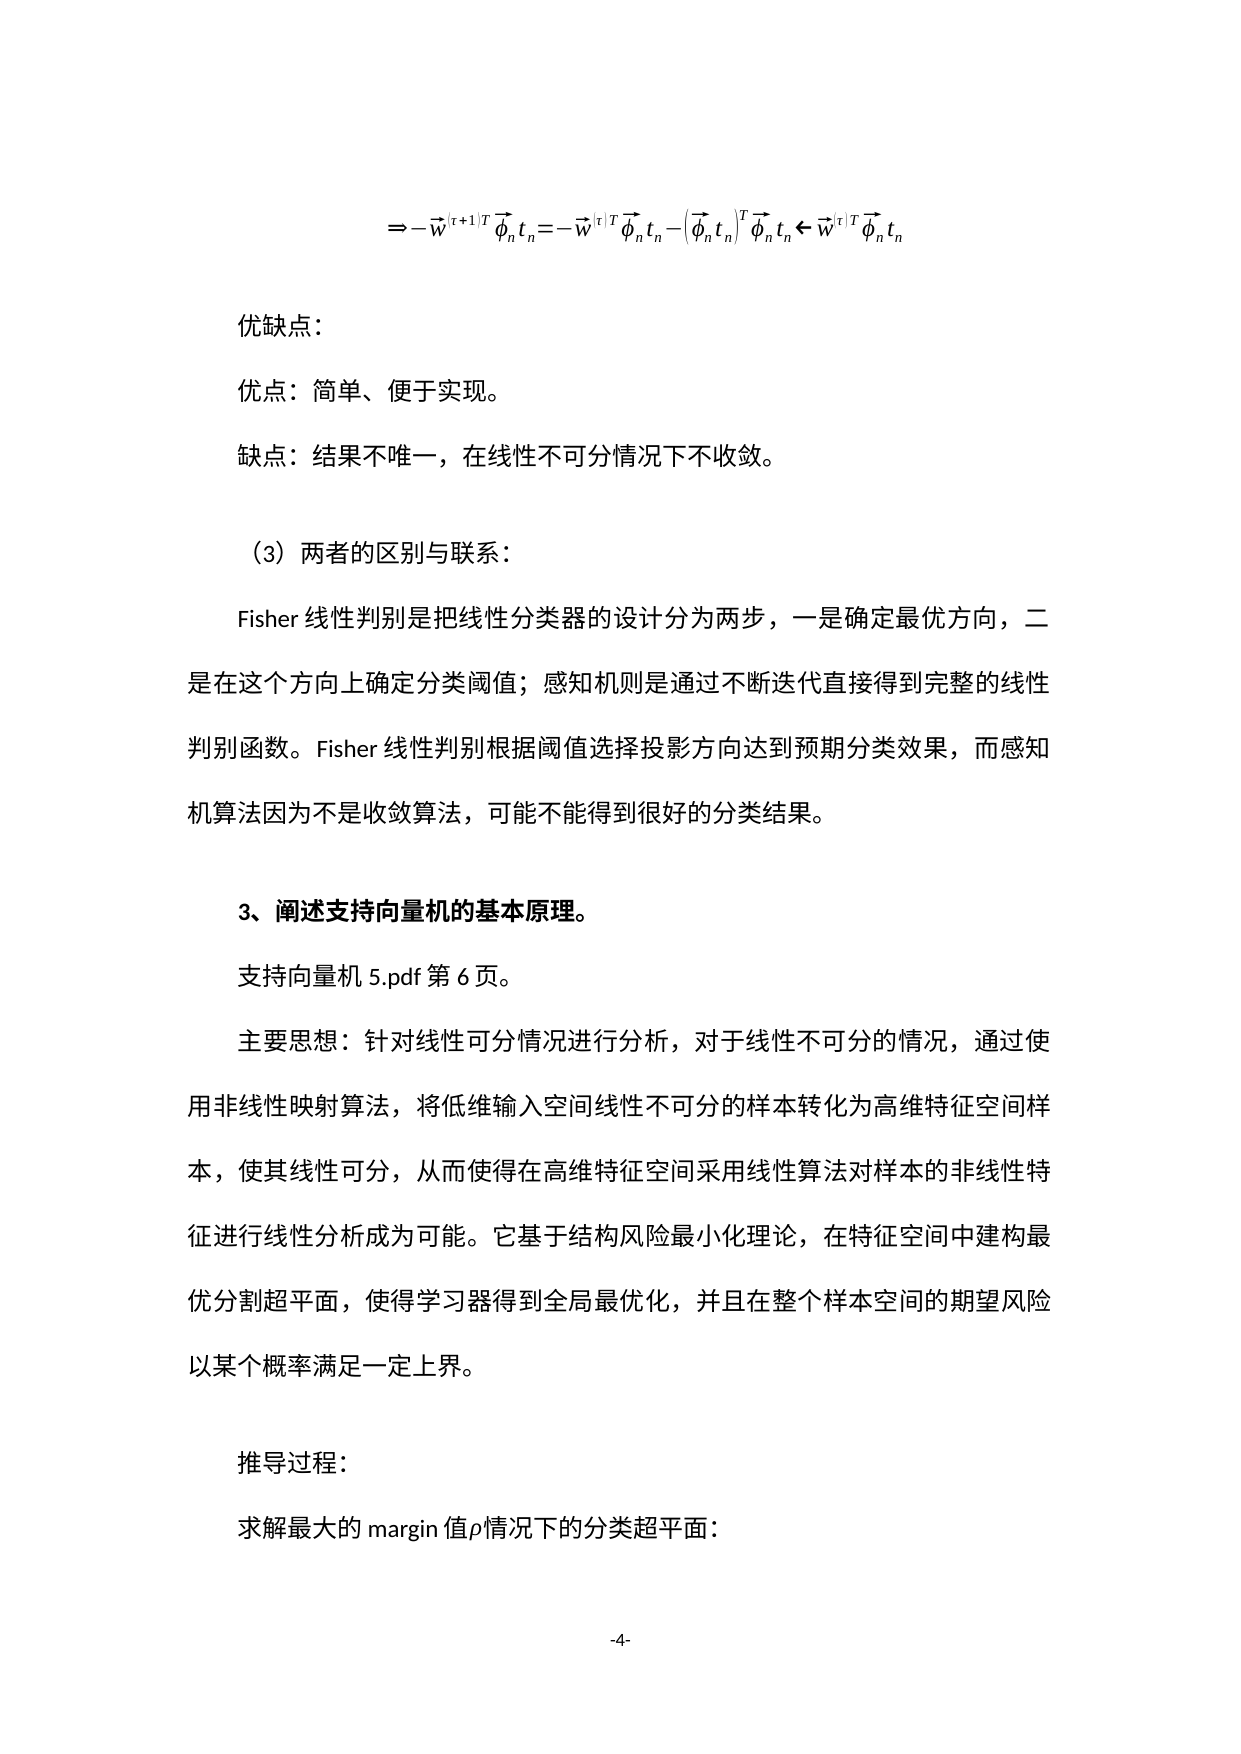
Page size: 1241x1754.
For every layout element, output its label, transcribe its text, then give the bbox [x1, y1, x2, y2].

text 求解最大的margin值情况下的分类超平面： [187, 1494, 1053, 1559]
text 缺点：结果不唯一，在线性不可分情况下不收敛。 [187, 422, 1053, 487]
text 推导过程： [187, 1429, 1053, 1494]
text 主要思想：针对线性可分情况进行分析，对于线性不可分的情况，通过使用非线性映射算法，将低维输入空间线性不可分的样本转化为高维特征空间样本，使其线性可分，从而使得在高维特征空间采用线性算法对样本的非线性特征进行线性分析成为可能。它基于结构风险最小化理论，在特征空间中建构最优分割超平面，使得学习器得到全局最优化，并且在整个样本空间的期望风险以某个概率满足一定上界。 [187, 1007, 1053, 1397]
text 支持向量机 5.pdf 第6页。 [187, 942, 1053, 1007]
text 优点：简单、便于实现。 [187, 357, 1053, 422]
text Fisher线性判别是把线性分类器的设计分为两步，一是确定最优方向，二是在这个方向上确定分类阈值；感知机则是通过不断迭代直接得到完整的线性判别函数。Fisher线性判别根据阈值选择投影方向达到预期分类效果，而感知机算法因为不是收敛算法，可能不能得到很好的分类结果。 [187, 584, 1053, 844]
text （3）两者的区别与联系： [187, 519, 1053, 584]
text 优缺点： [187, 292, 1053, 357]
text 3、阐述支持向量机的基本原理。 [187, 877, 1053, 942]
